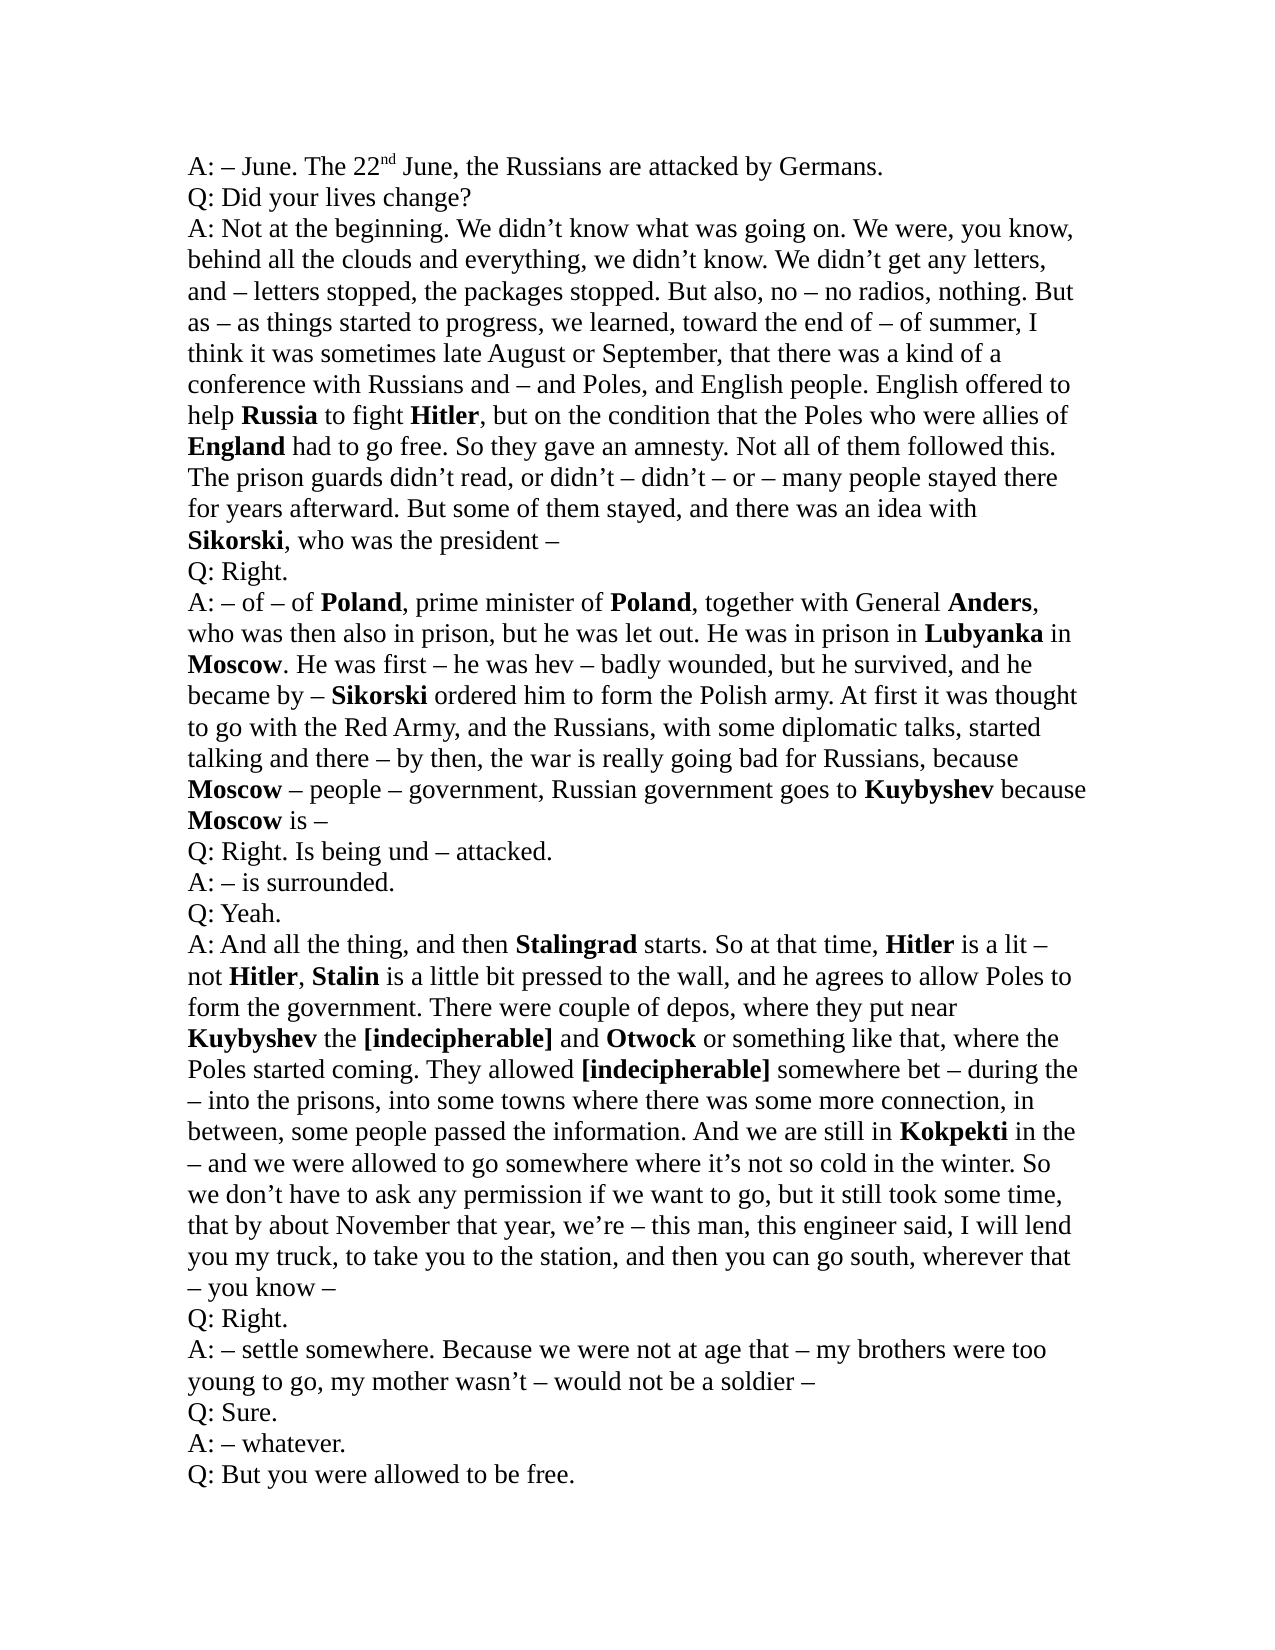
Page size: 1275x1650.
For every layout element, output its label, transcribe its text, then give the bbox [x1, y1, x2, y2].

text A: – is surrounded. [187, 897, 1087, 929]
text A: – whatever. [187, 1458, 1087, 1489]
text A: – of – of Poland, prime minister of Poland, together with General Anders, who was then also in prison, but he was let out. He was in prison in Lubyanka in Moscow. He was first – he was hev – badly wounded, but he survived, and he became by – Sikorski ordered him to form the Polish army. At first it was thought to go with the Red Army, and the Russians, with some diplomatic talks, started talking and there – by then, the war is really going bad for Russians, because Moscow – people – government, Russian government goes to Kuybyshev because Moscow is – [187, 617, 1087, 866]
text Q: Did your lives change? [187, 212, 1087, 243]
text A: And all the thing, and then Stalingrad starts. So at that time, Hitler is a lit – not Hitler, Stalin is a little bit pressed to the wall, and he agrees to allow Poles to form the government. There were couple of depos, where they put near Kuybyshev the [indecipherable] and Otwock or something like that, where the Poles started coming. They allowed [indecipherable] somewhere bet – during the – into the prisons, into some towns where there was some more connection, in between, some people passed the information. And we are still in Kokpekti in the – and we were allowed to go somewhere where it’s not so cold in the winter. So we don’t have to ask any permission if we want to go, but it still took some time, that by about November that year, we’re – this man, this engineer said, I will lend you my truck, to take you to the station, and then you can go south, wherever that – you know – [187, 960, 1087, 1333]
text Q: Yeah. [187, 929, 1087, 960]
text Q: Sure. [187, 1427, 1087, 1458]
text Q: Right. [187, 586, 1087, 617]
text A: Not at the beginning. We didn’t know what was going on. We were, you know, behind all the clouds and everything, we didn’t know. We didn’t get any letters, and – letters stopped, the packages stopped. But also, no – no radios, nothing. But as – as things started to progress, we learned, toward the end of – of summer, I think it was sometimes late August or September, that there was a kind of a conference with Russians and – and Poles, and English people. English offered to help Russia to fight Hitler, but on the condition that the Poles who were allies of England had to go free. So they gave an amnesty. Not all of them followed this. The prison guards didn’t read, or didn’t – didn’t – or – many people stayed there for years afterward. But some of them stayed, and there was an idea with Sikorski, who was the president – [187, 243, 1087, 586]
text Q: Right. [187, 1333, 1087, 1365]
text A: – settle somewhere. Because we were not at age that – my brothers were too young to go, my mother wasn’t – would not be a soldier – [187, 1365, 1087, 1427]
text A: – June. The 22nd June, the Russians are attacked by Germans. [187, 181, 1087, 212]
text Q: June. [187, 150, 1087, 181]
text Q: Right. Is being und – attacked. [187, 866, 1087, 897]
